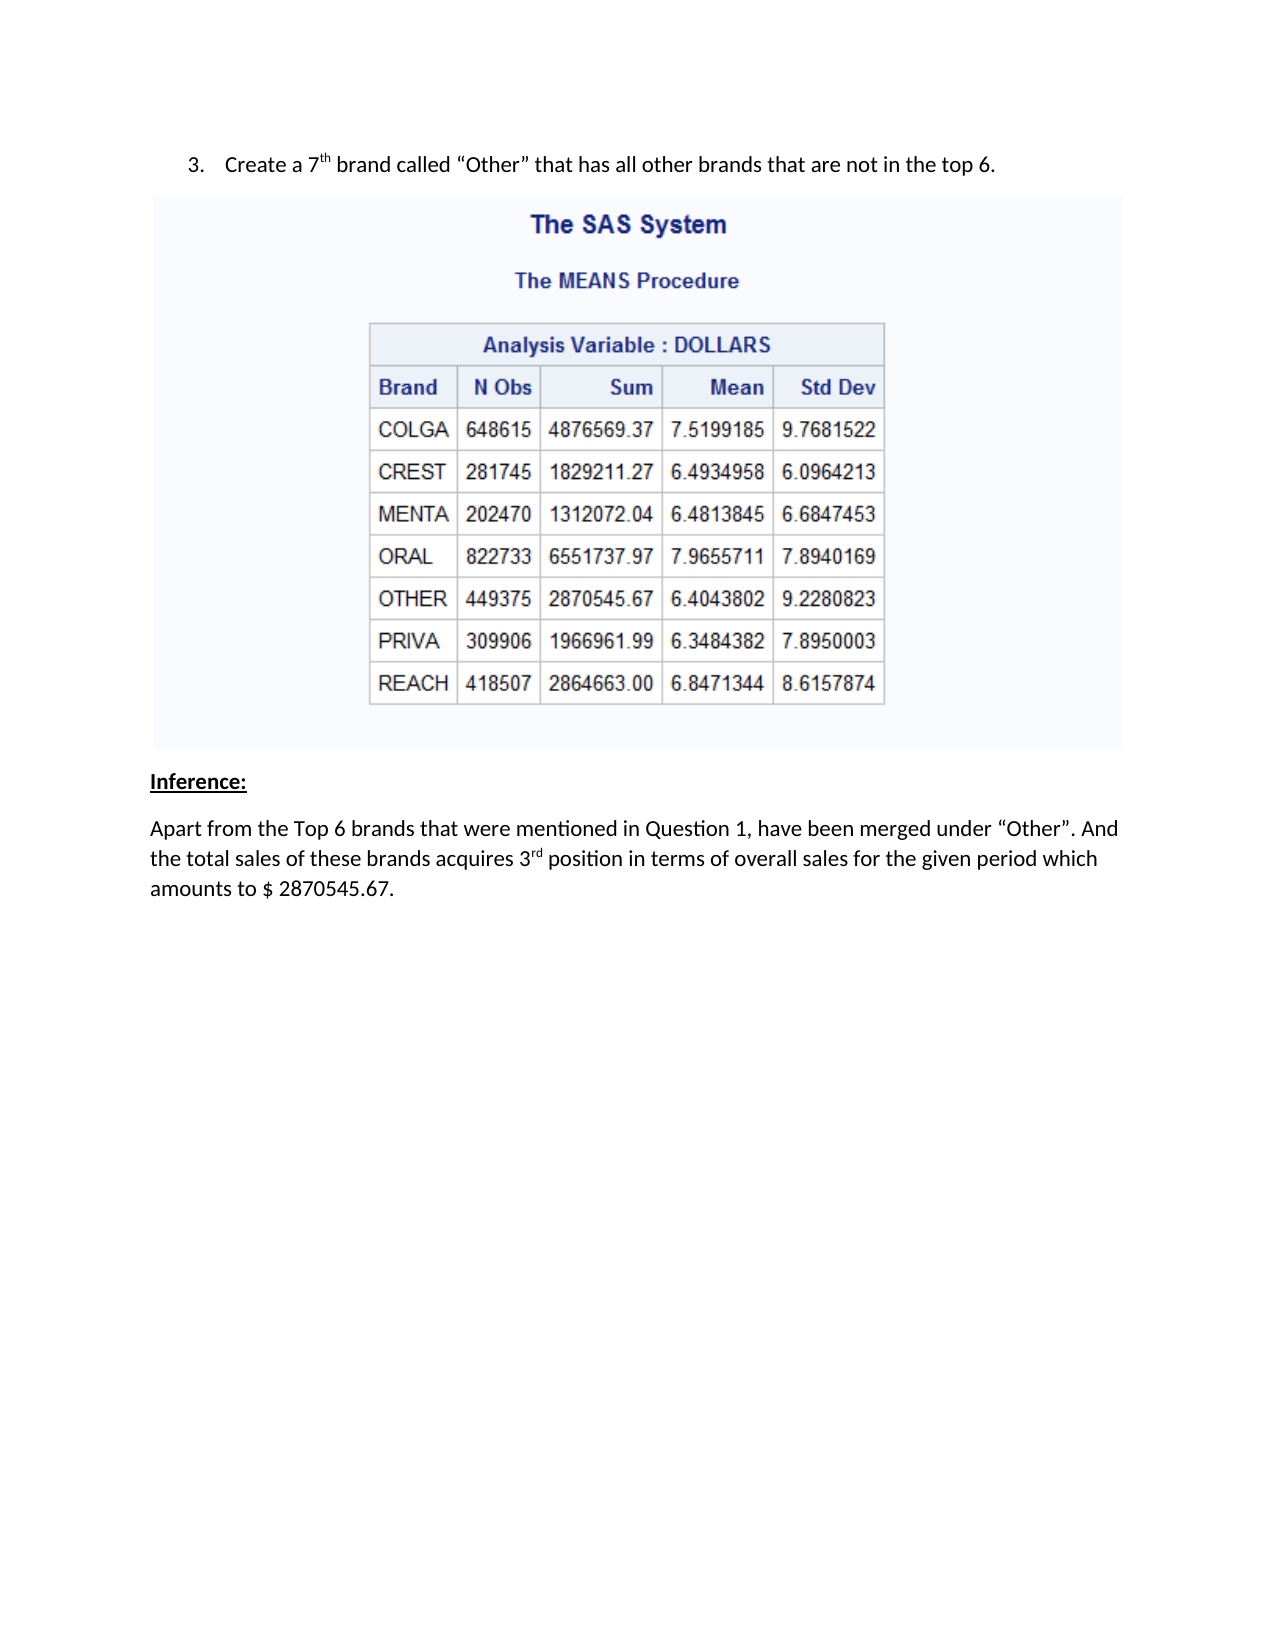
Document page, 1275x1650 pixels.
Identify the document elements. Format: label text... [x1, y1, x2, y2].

list Create a 7th brand called “Other” that has all other brands that are not in the top 6. [187, 150, 1125, 178]
picture [152, 196, 1123, 749]
text Apart from the Top 6 brands that were mentioned in Question 1, have been merged under “Other”. And the total sales of these brands acquires 3rd position in terms of overall sales for the given period which amounts to $ 2870545.67. [150, 814, 1125, 903]
text Inference: [150, 767, 1125, 795]
